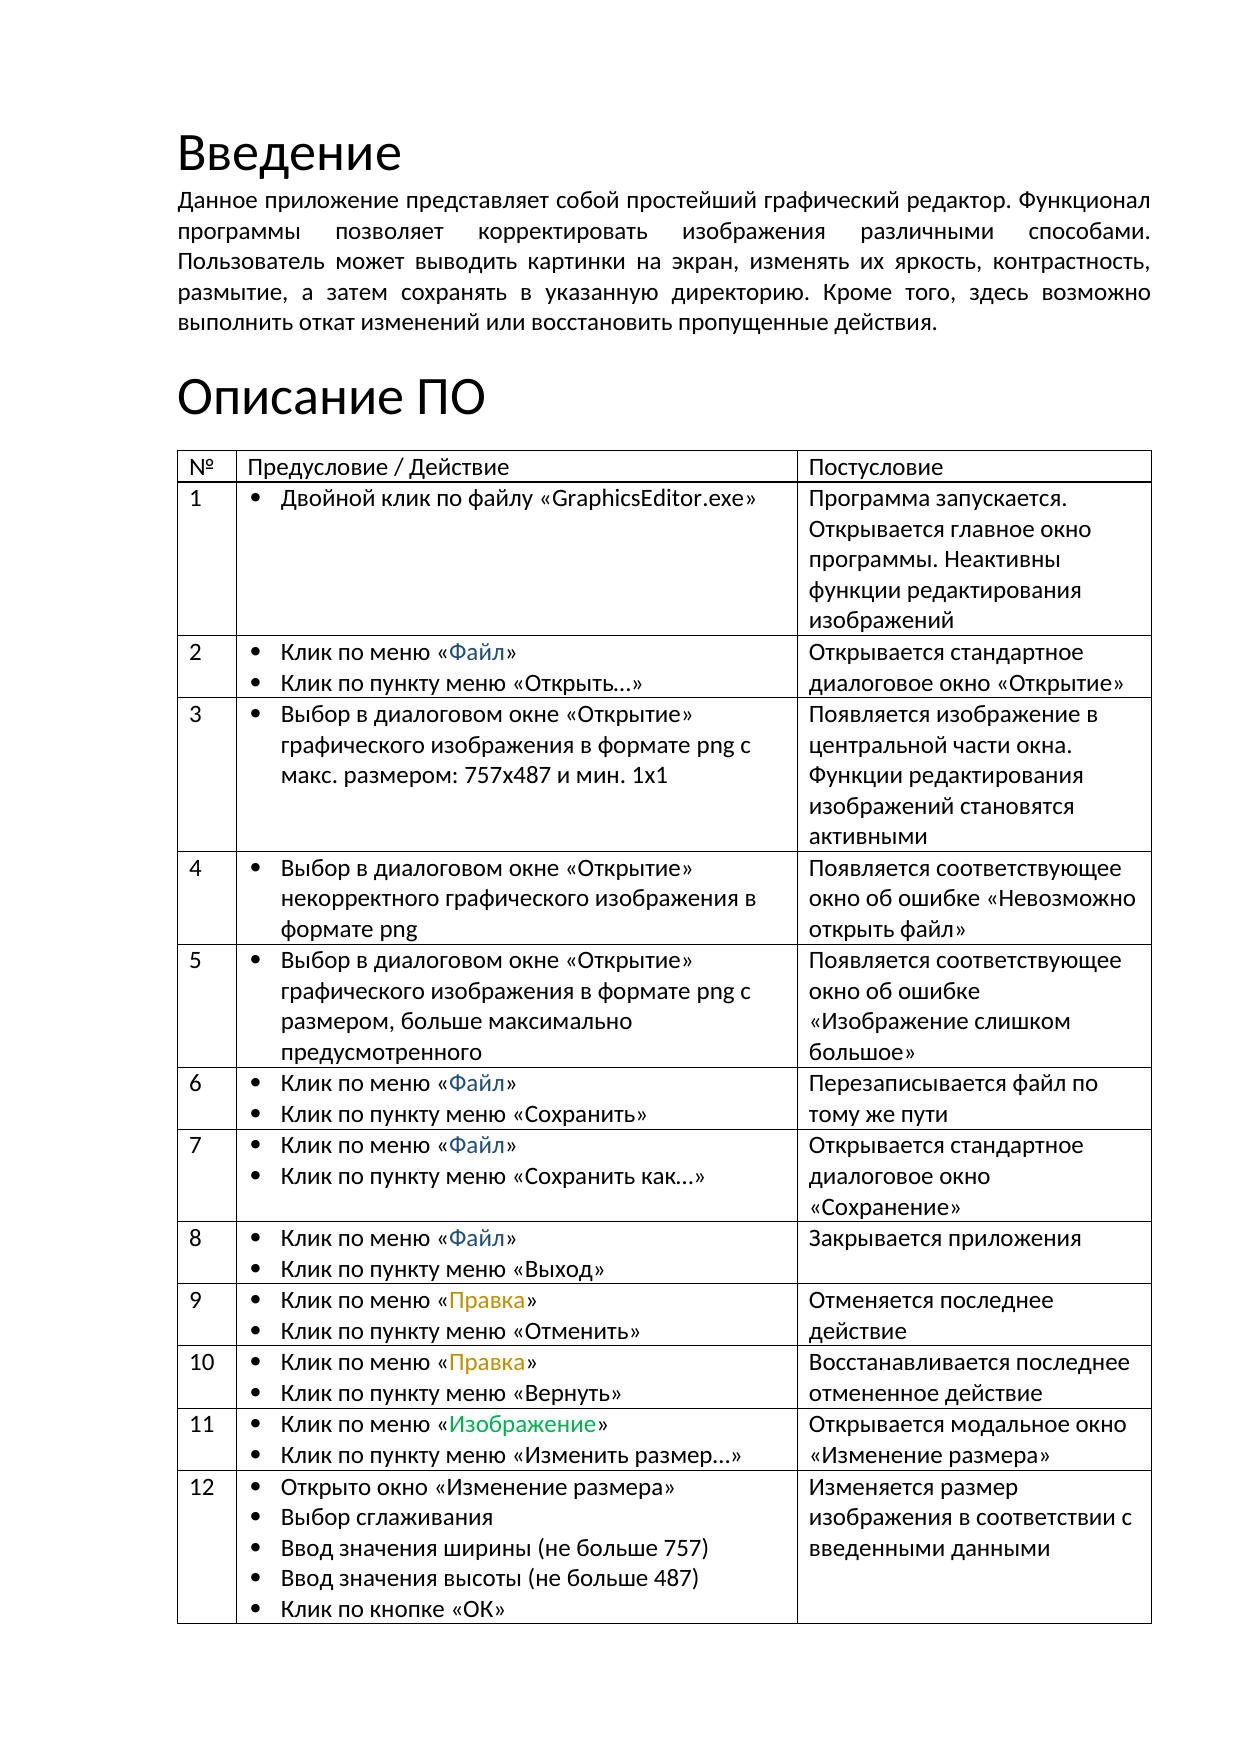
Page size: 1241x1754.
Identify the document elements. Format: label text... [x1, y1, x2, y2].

table_cell Перезаписывается файл по тому же пути [798, 1068, 1151, 1129]
table_header № [178, 451, 236, 481]
table_cell 2 [178, 636, 236, 697]
table_cell Открывается стандартное диалоговое окно «Сохранение» [798, 1130, 1151, 1221]
table_cell Отменяется последнее действие [798, 1284, 1151, 1345]
table_cell Клик по меню «Файл» Клик по пункту меню «Сохранить» [237, 1068, 797, 1129]
table_cell Выбор в диалоговом окне «Открытие» графического изображения в формате png c макс. размером: 757x487 и мин. 1x1 [237, 698, 797, 851]
table_cell Клик по меню «Файл» Клик по пункту меню «Открыть…» [237, 636, 797, 697]
table_cell Появляется изображение в центральной части окна. Функции редактирования изображений становятся активными [798, 698, 1151, 851]
table_cell Клик по меню «Файл» Клик по пункту меню «Сохранить как…» [237, 1130, 797, 1221]
table_cell Клик по меню «Правка» Клик по пункту меню «Отменить» [237, 1284, 797, 1345]
table_cell Открыто окно «Изменение размера» Выбор сглаживания Ввод значения ширины (не больше 757) Ввод значения высоты (не больше 487) Клик по кнопке «ОК» [237, 1471, 797, 1623]
table_cell Выбор в диалоговом окне «Открытие» графического изображения в формате png c размером, больше максимально предусмотренного [237, 945, 797, 1067]
table_cell Появляется соответствующее окно об ошибке «Невозможно открыть файл» [798, 852, 1151, 943]
table_cell 1 [178, 483, 236, 635]
text Описание ПО [177, 362, 1152, 428]
table_cell 6 [178, 1068, 236, 1129]
table_cell Закрывается приложения [798, 1222, 1151, 1283]
table_cell 3 [178, 698, 236, 851]
table_cell Изменяется размер изображения в соответствии с введенными данными [798, 1471, 1151, 1623]
table_header Предусловие / Действие [237, 451, 797, 481]
table_cell Клик по меню «Изображение» Клик по пункту меню «Изменить размер…» [237, 1409, 797, 1469]
table_cell Программа запускается. Открывается главное окно программы. Неактивны функции редактирования изображений [798, 483, 1151, 635]
table_cell 5 [178, 945, 236, 1067]
table_cell Клик по меню «Файл» Клик по пункту меню «Выход» [237, 1222, 797, 1283]
table_cell Открывается стандартное диалоговое окно «Открытие» [798, 636, 1151, 697]
table_cell 8 [178, 1222, 236, 1283]
table_cell 10 [178, 1346, 236, 1407]
table_header Постусловие [798, 451, 1151, 481]
table_cell 7 [178, 1130, 236, 1221]
text Данное приложение представляет собой простейший графический редактор. Функционал программы позволяет корректировать изображения различными способами. Пользователь может выводить картинки на экран, изменять их яркость, контрастность, размытие, а затем сохранять в указанную директорию. Кроме того, здесь возможно выполнить откат изменений или восстановить пропущенные действия. [177, 184, 1152, 337]
table_cell 4 [178, 852, 236, 943]
table_cell Выбор в диалоговом окне «Открытие» некорректного графического изображения в формате png [237, 852, 797, 943]
table_cell 9 [178, 1284, 236, 1345]
table_cell Открывается модальное окно «Изменение размера» [798, 1409, 1151, 1469]
table_cell Появляется соответствующее окно об ошибке «Изображение слишком большое» [798, 945, 1151, 1067]
table_cell Клик по меню «Правка» Клик по пункту меню «Вернуть» [237, 1346, 797, 1407]
table_cell Двойной клик по файлу «GraphicsEditor.exe» [237, 483, 797, 635]
table_cell 11 [178, 1409, 236, 1469]
text Введение [177, 118, 1152, 184]
table_cell 12 [178, 1471, 236, 1623]
table_cell Восстанавливается последнее отмененное действие [798, 1346, 1151, 1407]
